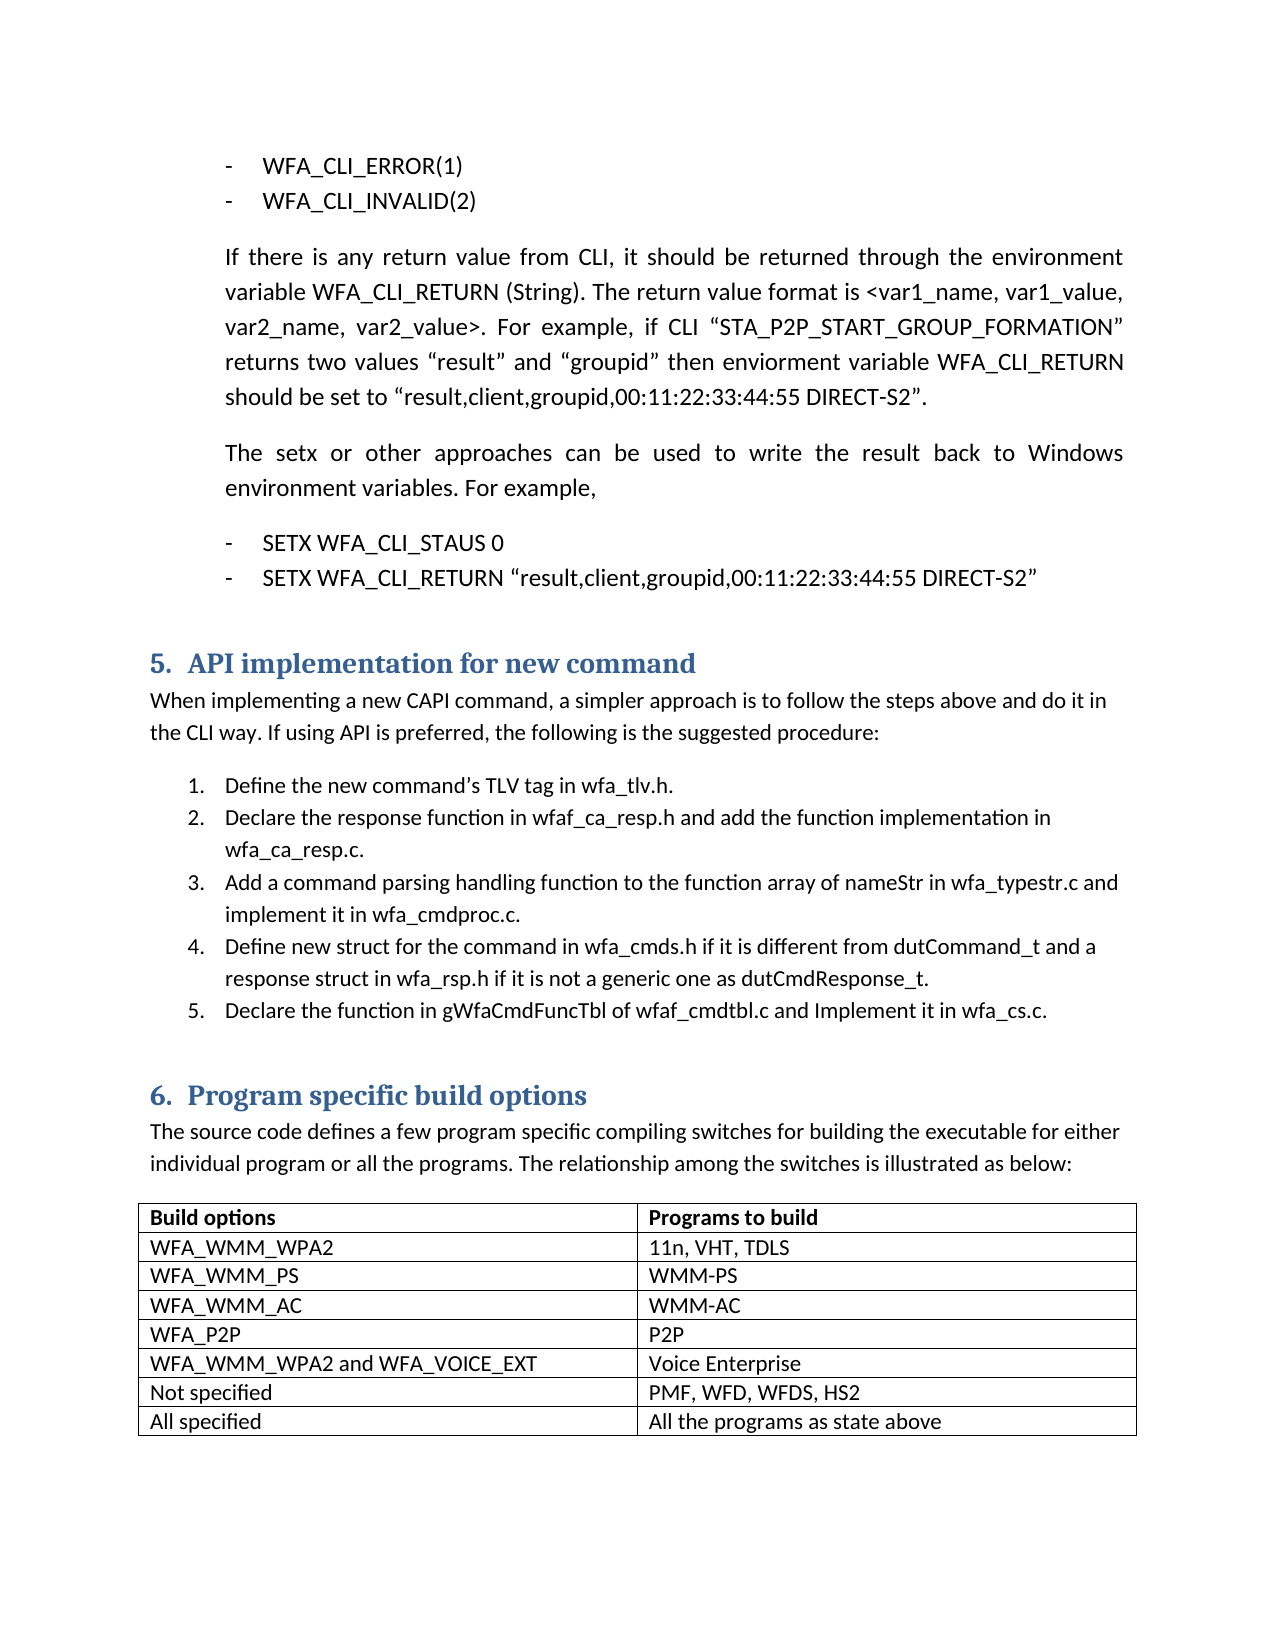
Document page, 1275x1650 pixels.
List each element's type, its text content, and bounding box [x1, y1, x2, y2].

text When implementing a new CAPI command, a simpler approach is to follow the steps above and do it in the CLI way. If using API is preferred, the following is the suggested procedure: [150, 686, 1125, 746]
table_cell 11n, VHT, TDLS [638, 1233, 1136, 1261]
table_header Programs to build [638, 1204, 1136, 1232]
table_cell WFA_WMM_WPA2 and WFA_VOICE_EXT [139, 1349, 637, 1377]
list Add a command parsing handling function to the function array of nameStr in wfa_typestr.c and implement it in wfa_cmdproc.c. [187, 868, 1125, 928]
text The setx or other approaches can be used to write the result back to Windows environment variables. For example, [225, 437, 1125, 502]
table_cell PMF, WFD, WFDS, HS2 [638, 1378, 1136, 1406]
list WFA_CLI_INVALID(2) [225, 185, 1125, 216]
text If there is any return value from CLI, it should be returned through the environment variable WFA_CLI_RETURN (String). The return value format is <var1_name, var1_value, var2_name, var2_value>. For example, if CLI “STA_P2P_START_GROUP_FORMATION” returns two values “result” and “groupid” then enviorment variable WFA_CLI_RETURN should be set to “result,client,groupid,00:11:22:33:44:55 DIRECT-S2”. [225, 241, 1125, 411]
list WFA_CLI_ERROR(1) [225, 150, 1125, 181]
text The source code defines a few program specific compiling switches for building the executable for either individual program or all the programs. The relationship among the switches is illustrated as below: [150, 1117, 1125, 1177]
list SETX WFA_CLI_STAUS 0 [225, 527, 1125, 558]
list SETX WFA_CLI_RETURN “result,client,groupid,00:11:22:33:44:55 DIRECT-S2” [225, 562, 1125, 593]
table_cell WMM-AC [638, 1291, 1136, 1319]
table_cell WFA_WMM_WPA2 [139, 1233, 637, 1261]
table_cell WFA_WMM_AC [139, 1291, 637, 1319]
table_cell Voice Enterprise [638, 1349, 1136, 1377]
table_cell WFA_P2P [139, 1320, 637, 1348]
table_cell All the programs as state above [638, 1407, 1136, 1435]
subtitle Program specific build options [150, 1079, 1125, 1112]
table_cell WFA_WMM_PS [139, 1262, 637, 1290]
list Declare the function in gWfaCmdFuncTbl of wfaf_cmdtbl.c and Implement it in wfa_cs.c. [187, 997, 1125, 1024]
subtitle API implementation for new command [150, 647, 1125, 681]
table_header Build options [139, 1204, 637, 1232]
table_cell Not specified [139, 1378, 637, 1406]
list Define the new command’s TLV tag in wfa_tlv.h. [187, 771, 1125, 799]
list Define new struct for the command in wfa_cmds.h if it is different from dutCommand_t and a response struct in wfa_rsp.h if it is not a generic one as dutCmdResponse_t. [187, 932, 1125, 992]
table_cell All specified [139, 1407, 637, 1435]
table_cell WMM-PS [638, 1262, 1136, 1290]
list Declare the response function in wfaf_ca_resp.h and add the function implementation in wfa_ca_resp.c. [187, 803, 1125, 864]
table_cell P2P [638, 1320, 1136, 1348]
